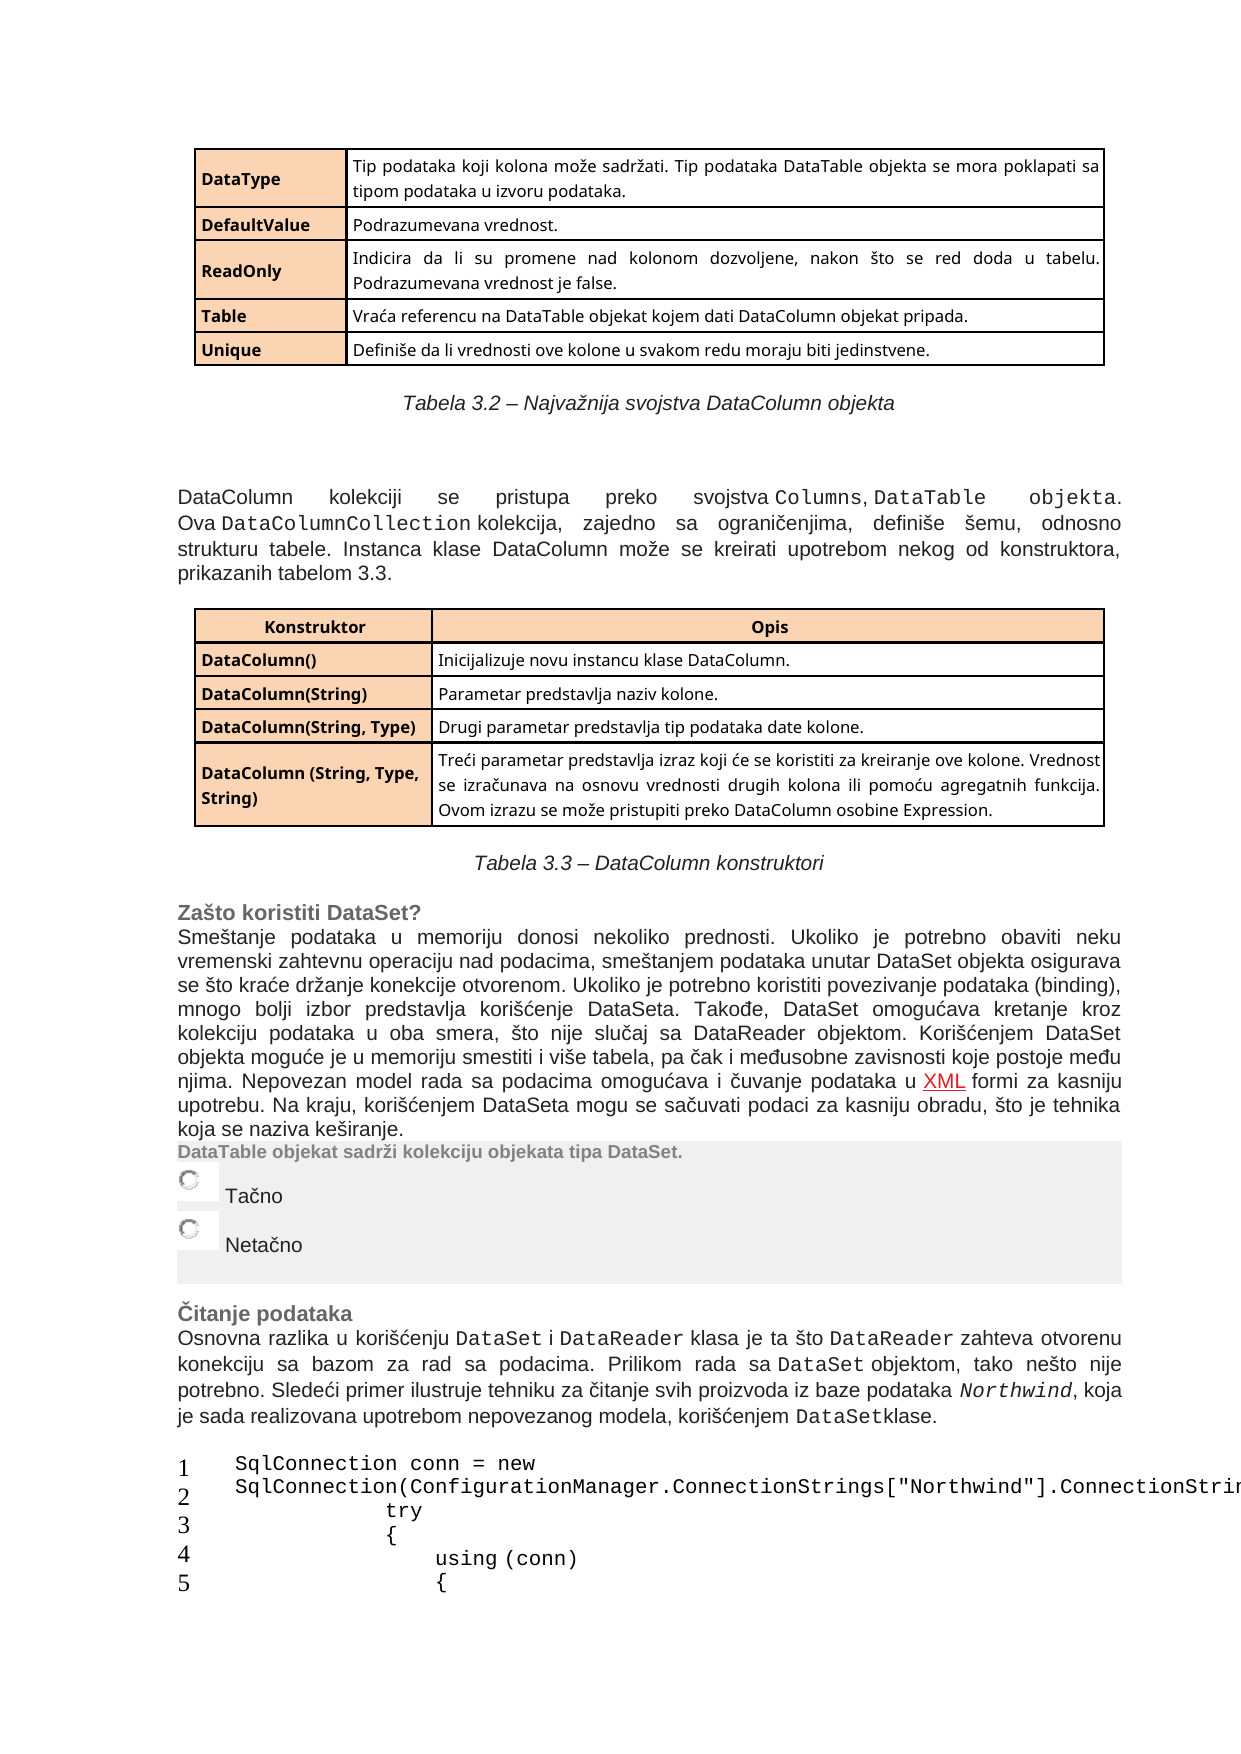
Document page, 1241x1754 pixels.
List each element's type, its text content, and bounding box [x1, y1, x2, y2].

table_cell DataColumn (String, Type, String) [196, 744, 431, 825]
text Tačno [177, 1162, 1122, 1208]
table_cell Definiše da li vrednosti ove kolone u svakom redu moraju biti jedinstvene. [348, 333, 1103, 364]
table_cell Parametar predstavlja naziv kolone. [433, 677, 1103, 708]
table_cell ReadOnly [196, 241, 345, 298]
text DataTable objekat sadrži kolekciju objekata tipa DataSet. [177, 1141, 1122, 1162]
table_cell Tip podataka koji kolona može sadržati. Tip podataka DataTable objekta se mora poklapati sa tipom podataka u izvoru podataka. [348, 150, 1103, 206]
table_cell Unique [196, 333, 345, 364]
table_cell DataColumn(String, Type) [196, 710, 431, 741]
text Čitanje podataka [177, 1301, 1122, 1326]
table_header Konstruktor [196, 610, 431, 641]
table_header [235, 1453, 1240, 1597]
text Osnovna razlika u korišćenju DataSet i DataReader klasa je ta što DataReader zahteva otvorenu konekciju sa bazom za rad sa podacima. Prilikom rada sa DataSet objektom, tako nešto nije potrebno. Sledeći primer ilustruje tehniku za čitanje svih proizvoda iz baze podataka Northwind, koja je sada realizovana upotrebom nepovezanog modela, korišćenjem DataSetklase. [177, 1326, 1122, 1429]
table_cell Inicijalizuje novu instancu klase DataColumn. [433, 644, 1103, 675]
text DataColumn kolekciji se pristupa preko svojstva Columns, DataTable objekta. Ova DataColumnCollection kolekcija, zajedno sa ograničenjima, definiše šemu, odnosno strukturu tabele. Instanca klase DataColumn može se kreirati upotrebom nekog od konstruktora, prikazanih tabelom 3.3. [177, 485, 1122, 585]
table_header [177, 1453, 235, 1597]
table_cell Treći parametar predstavlja izraz koji će se koristiti za kreiranje ove kolone. Vrednost se izračunava na osnovu vrednosti drugih kolona ili pomoću agregatnih funkcija. Ovom izrazu se može pristupiti preko DataColumn osobine Expression. [433, 744, 1103, 825]
table_cell DataColumn() [196, 644, 431, 675]
table_cell DefaultValue [196, 208, 345, 239]
table_cell Podrazumevana vrednost. [348, 208, 1103, 239]
table_cell Drugi parametar predstavlja tip podataka date kolone. [433, 710, 1103, 741]
table_cell DataType [196, 150, 345, 206]
table_cell Table [196, 300, 345, 331]
text Netačno [177, 1211, 1122, 1257]
text Smeštanje podataka u memoriju donosi nekoliko prednosti. Ukoliko je potrebno obaviti neku vremenski zahtevnu operaciju nad podacima, smeštanjem podataka unutar DataSet objekta osigurava se što kraće držanje konekcije otvorenom. Ukoliko je potrebno koristiti povezivanje podataka (binding), mnogo bolji izbor predstavlja korišćenje DataSeta. Takođe, DataSet omogućava kretanje kroz kolekciju podataka u oba smera, što nije slučaj sa DataReader objektom. Korišćenjem DataSet objekta moguće je u memoriju smestiti i više tabela, pa čak i međusobne zavisnosti koje postoje među njima. Nepovezan model rada sa podacima omogućava i čuvanje podataka u XML formi za kasniju upotrebu. Na kraju, korišćenjem DataSeta mogu se sačuvati podaci za kasniju obradu, što je tehnika koja se naziva keširanje. [177, 925, 1122, 1141]
text Zašto koristiti DataSet? [177, 900, 1122, 925]
table_header Opis [433, 610, 1103, 641]
text Tabela 3.2 – Najvažnija svojstva DataColumn objekta [177, 366, 1122, 414]
table_cell Indicira da li su promene nad kolonom dozvoljene, nakon što se red doda u tabelu. Podrazumevana vrednost je false. [348, 241, 1103, 298]
text Tabela 3.3 – DataColumn konstruktori [177, 827, 1122, 875]
table_cell Vraća referencu na DataTable objekat kojem dati DataColumn objekat pripada. [348, 300, 1103, 331]
table_cell DataColumn(String) [196, 677, 431, 708]
